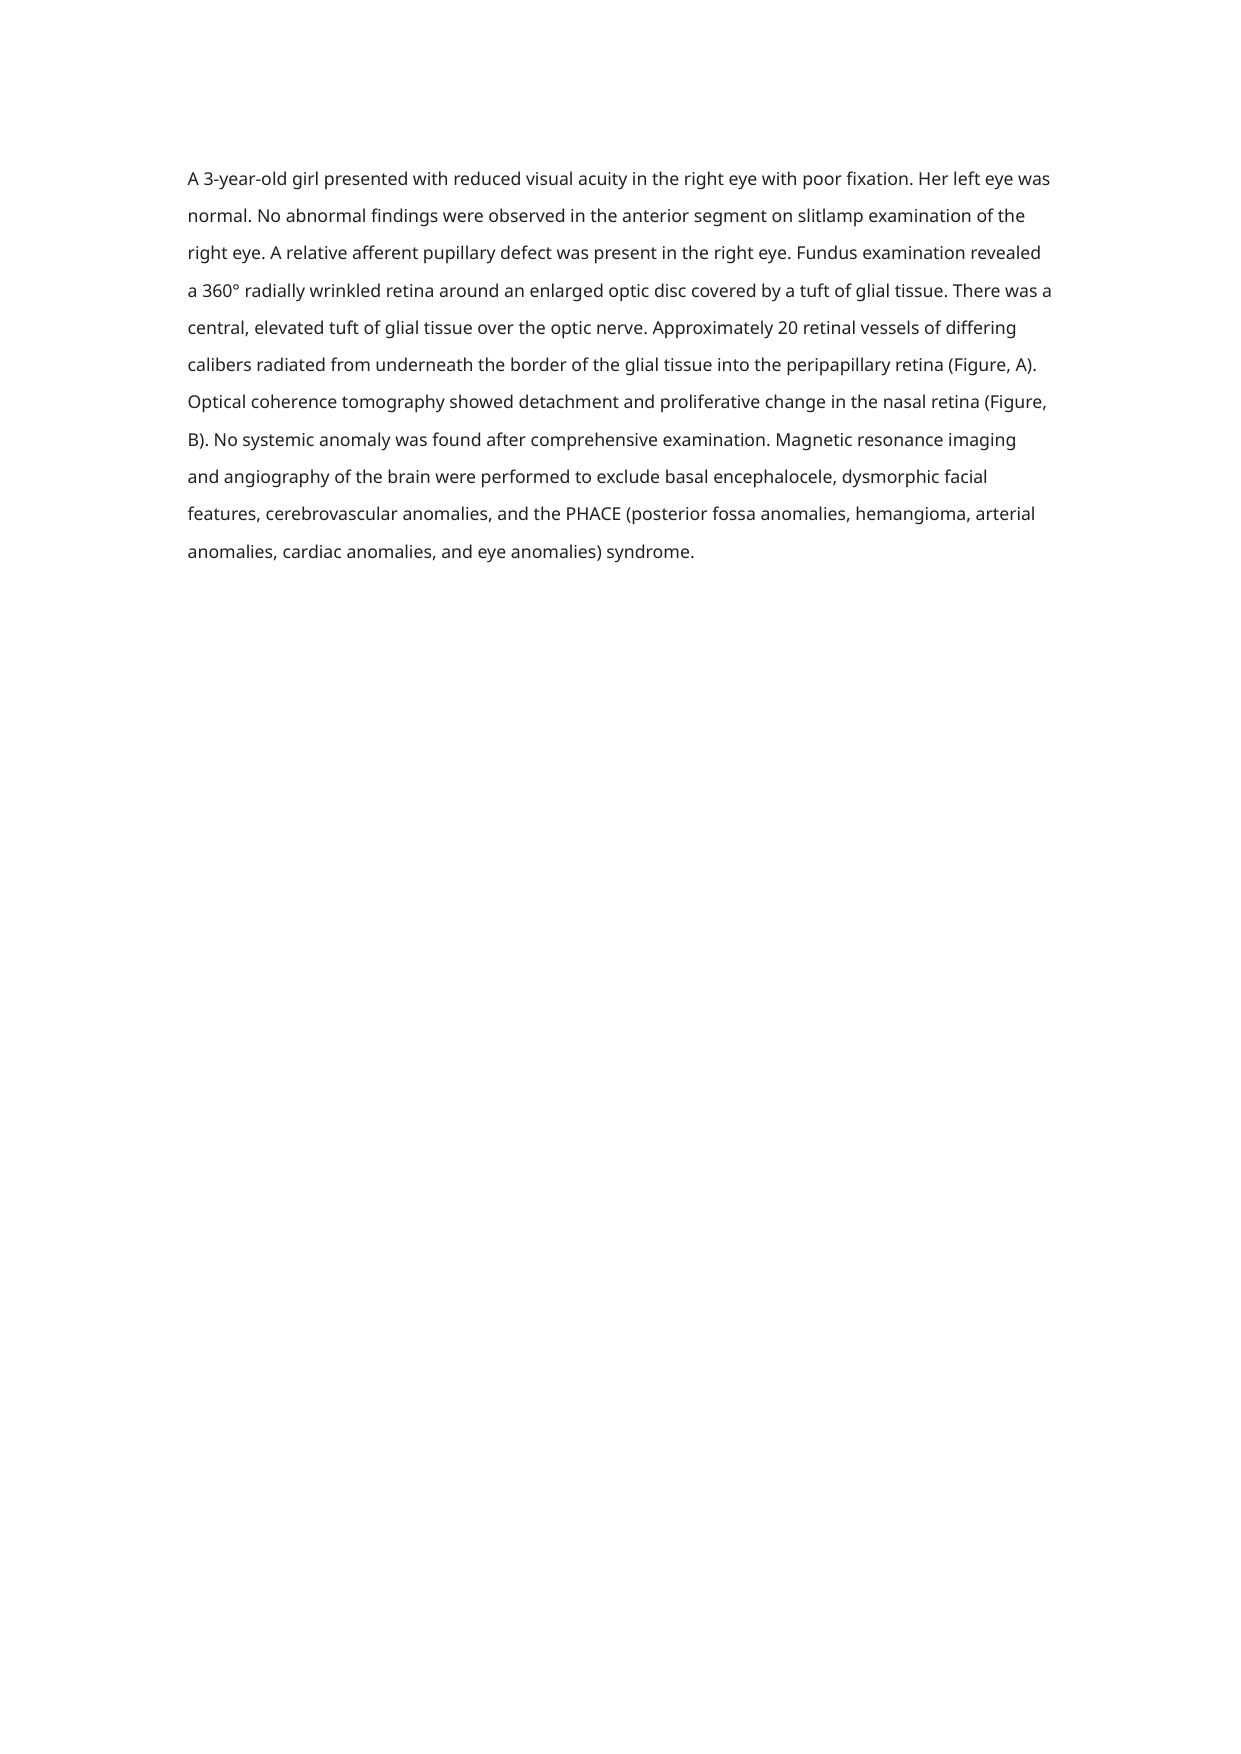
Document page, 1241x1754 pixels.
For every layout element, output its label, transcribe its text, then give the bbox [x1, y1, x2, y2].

text A 3-year-old girl presented with reduced visual acuity in the right eye with poor fixation. Her left eye was normal. No abnormal findings were observed in the anterior segment on slitlamp examination of the right eye. A relative afferent pupillary defect was present in the right eye. Fundus examination revealed a 360° radially wrinkled retina around an enlarged optic disc covered by a tuft of glial tissue. There was a central, elevated tuft of glial tissue over the optic nerve. Approximately 20 retinal vessels of differing calibers radiated from underneath the border of the glial tissue into the peripapillary retina (Figure, A). Optical coherence tomography showed detachment and proliferative change in the nasal retina (Figure, B). No systemic anomaly was found after comprehensive examination. Magnetic resonance imaging and angiography of the brain were performed to exclude basal encephalocele, dysmorphic facial features, cerebrovascular anomalies, and the PHACE (posterior fossa anomalies, hemangioma, arterial anomalies, cardiac anomalies, and eye anomalies) syndrome. [187, 162, 1053, 567]
